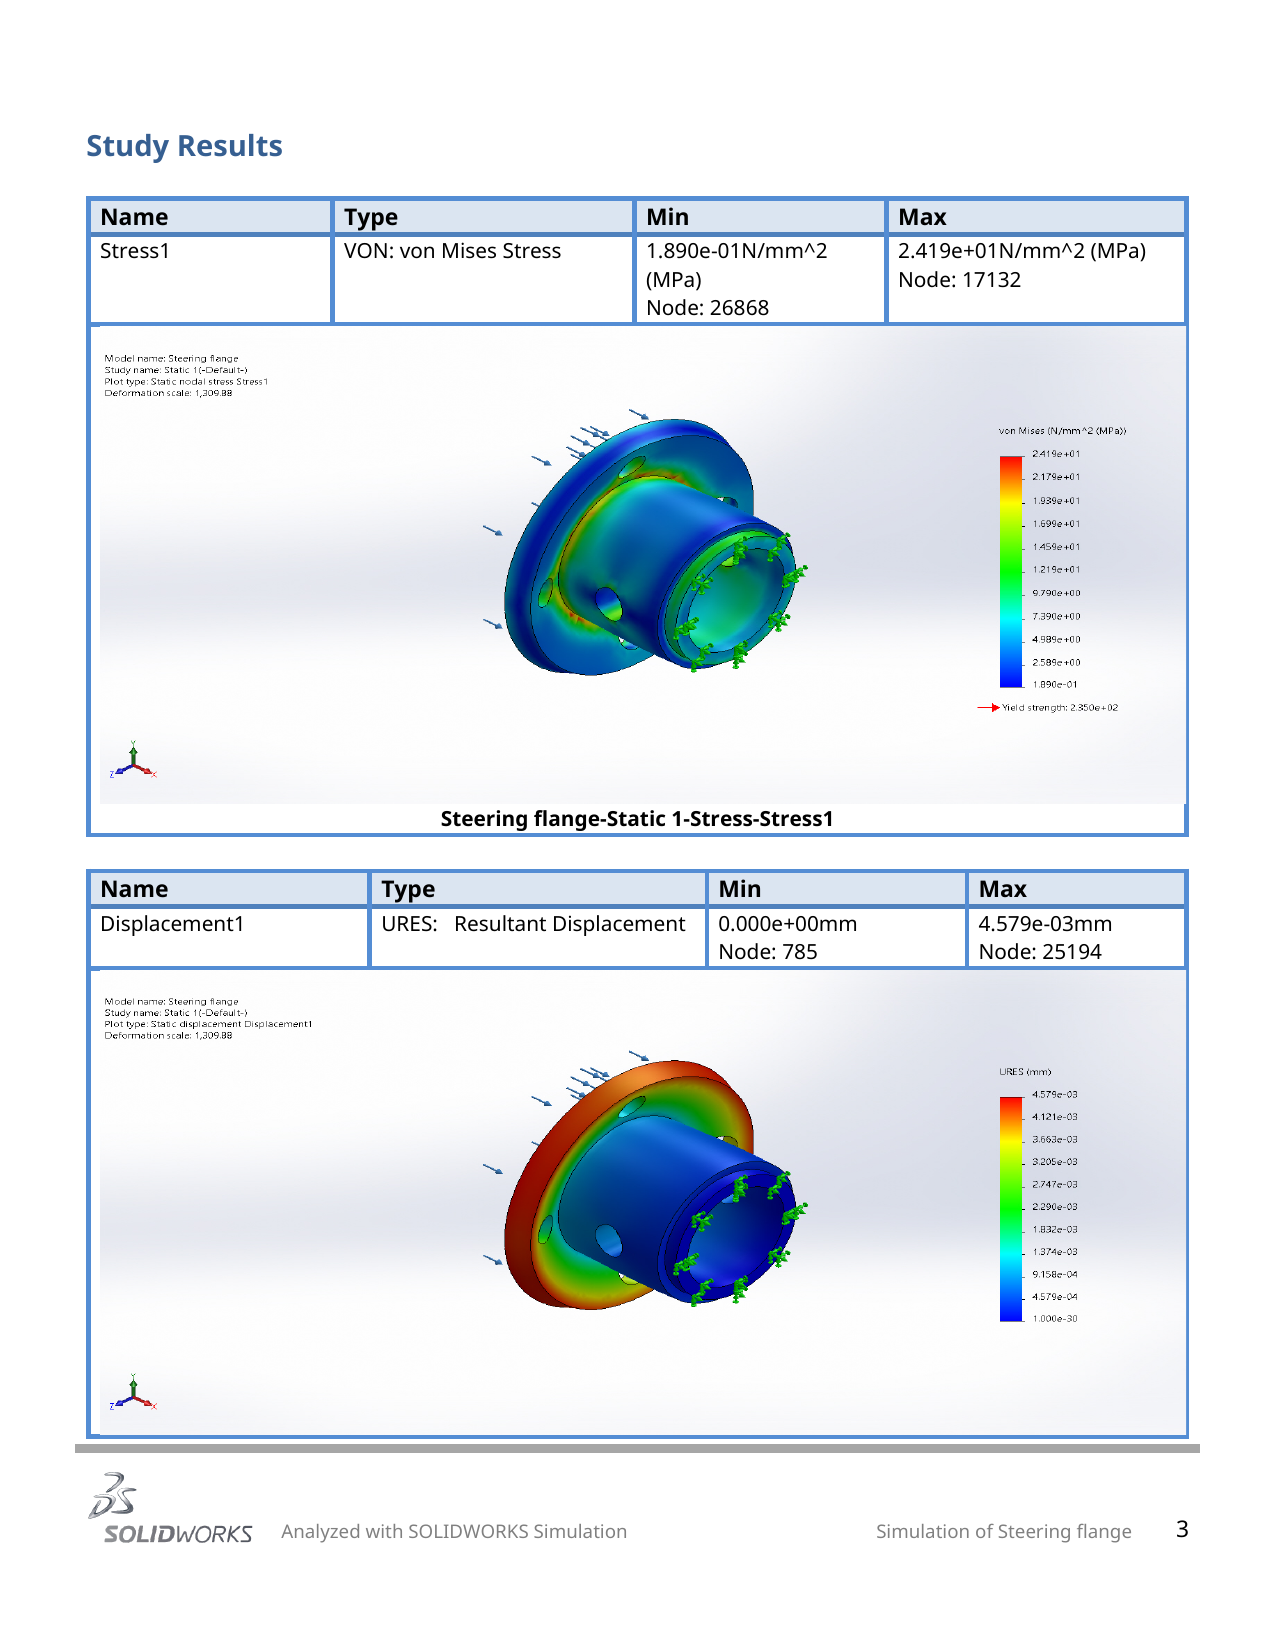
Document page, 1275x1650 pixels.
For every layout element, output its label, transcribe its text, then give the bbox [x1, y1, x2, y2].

picture [100, 970, 1187, 1435]
picture [100, 326, 1187, 804]
table_cell Study Results [75, 75, 1200, 1439]
picture [86, 1453, 254, 1544]
